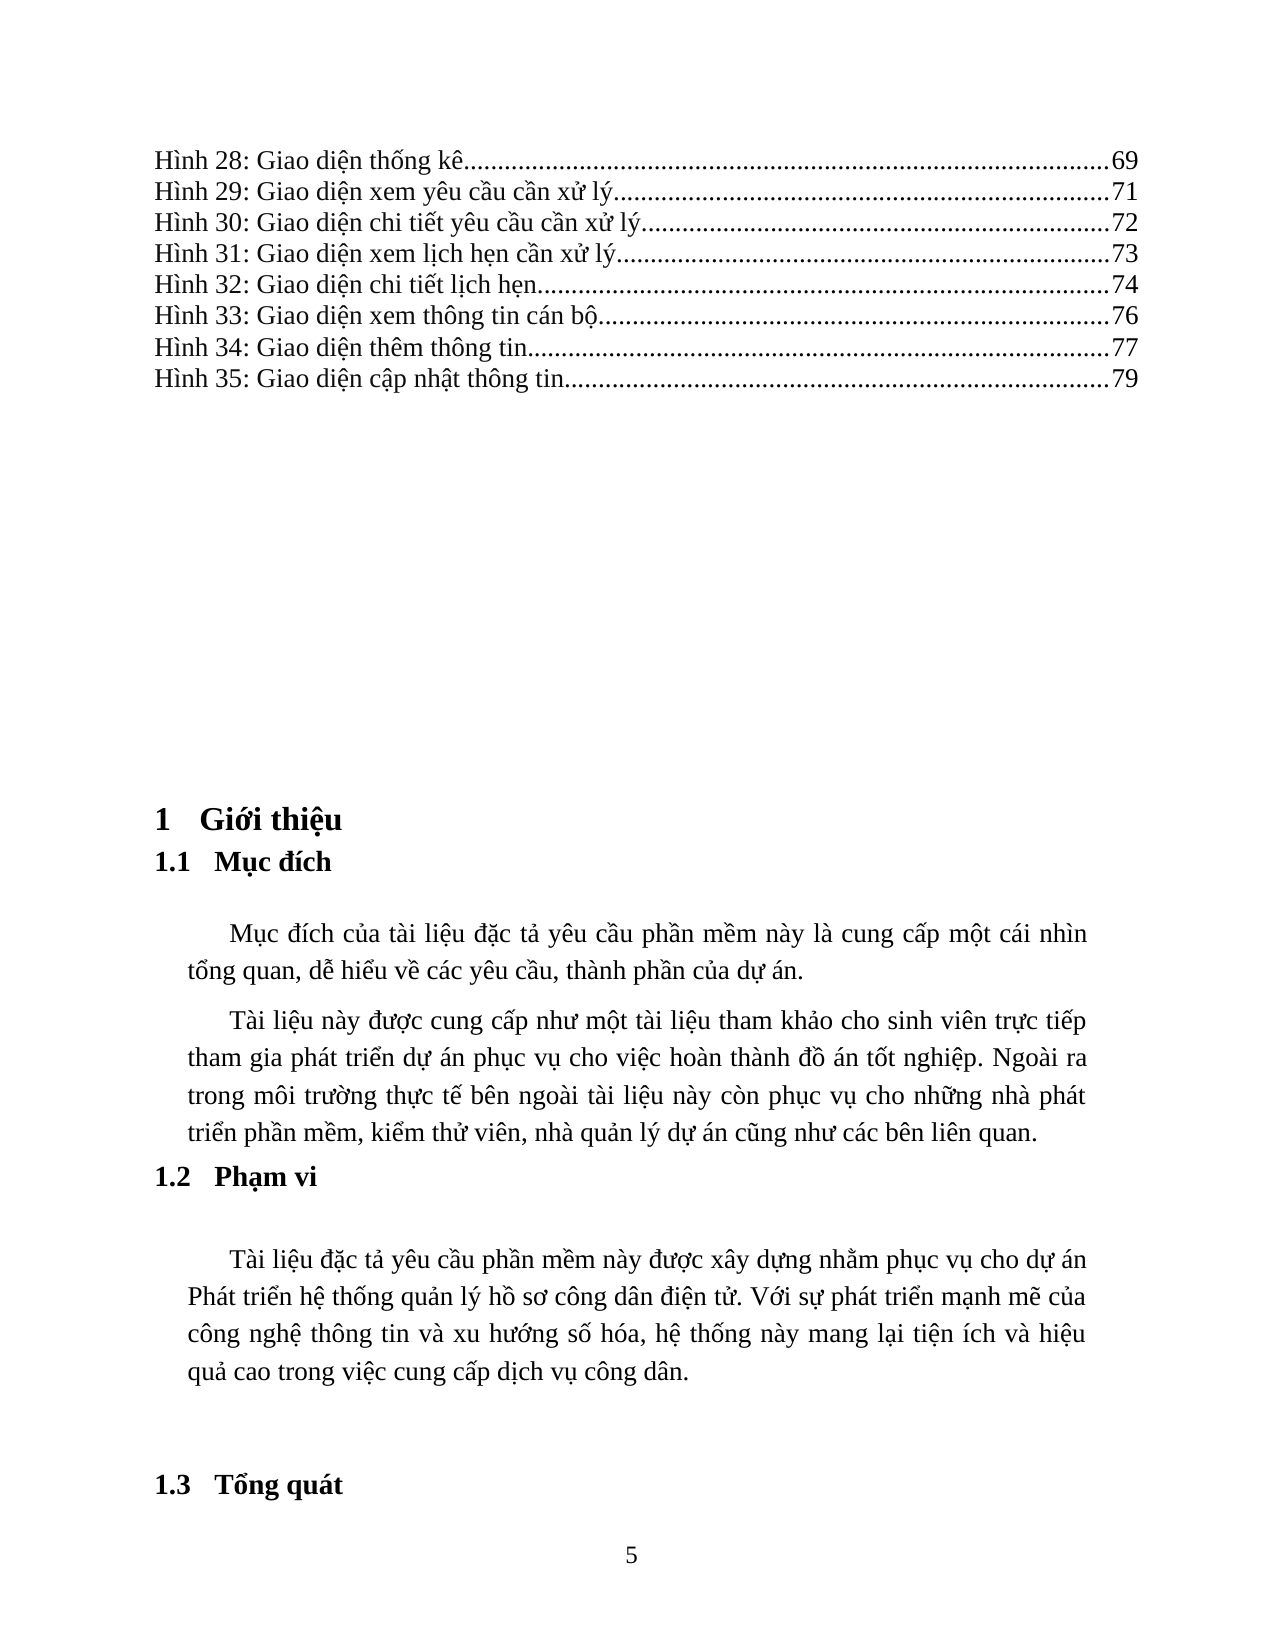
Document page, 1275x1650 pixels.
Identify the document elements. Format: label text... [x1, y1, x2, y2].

text Mục đích của tài liệu đặc tả yêu cầu phần mềm này là cung cấp một cái nhìn tổng quan, dễ hiểu về các yêu cầu, thành phần của dự án. [187, 917, 1088, 986]
text Tài liệu đặc tả yêu cầu phần mềm này được xây dựng nhằm phục vụ cho dự án Phát triển hệ thống quản lý hồ sơ công dân điện tử. Với sự phát triển mạnh mẽ của công nghệ thông tin và xu hướng số hóa, hệ thống này mang lại tiện ích và hiệu quả cao trong việc cung cấp dịch vụ công dân. [187, 1243, 1088, 1386]
text Hình 34: Giao diện thêm thông tin. 77 [154, 331, 1139, 362]
subtitle Tổng quát [154, 1467, 1139, 1501]
text Hình 35: Giao diện cập nhật thông tin. 79 [154, 362, 1139, 393]
subtitle Mục đích [154, 844, 1139, 877]
text Hình 29: Giao diện xem yêu cầu cần xử lý. 71 [154, 175, 1139, 206]
text Hình 28: Giao diện thống kê. 69 [154, 144, 1139, 175]
text Hình 32: Giao diện chi tiết lịch hẹn. 74 [154, 268, 1139, 299]
text Hình 30: Giao diện chi tiết yêu cầu cần xử lý. 72 [154, 206, 1139, 237]
text Tài liệu này được cung cấp như một tài liệu tham khảo cho sinh viên trực tiếp tham gia phát triển dự án phục vụ cho việc hoàn thành đồ án tốt nghiệp. Ngoài ra trong môi trường thực tế bên ngoài tài liệu này còn phục vụ cho những nhà phát triển phần mềm, kiểm thử viên, nhà quản lý dự án cũng như các bên liên quan. [187, 1004, 1088, 1147]
text Hình 31: Giao diện xem lịch hẹn cần xử lý. 73 [154, 237, 1139, 268]
subtitle Phạm vi [154, 1159, 1139, 1193]
subtitle Giới thiệu [154, 799, 1139, 837]
text Hình 33: Giao diện xem thông tin cán bộ. 76 [154, 299, 1139, 331]
